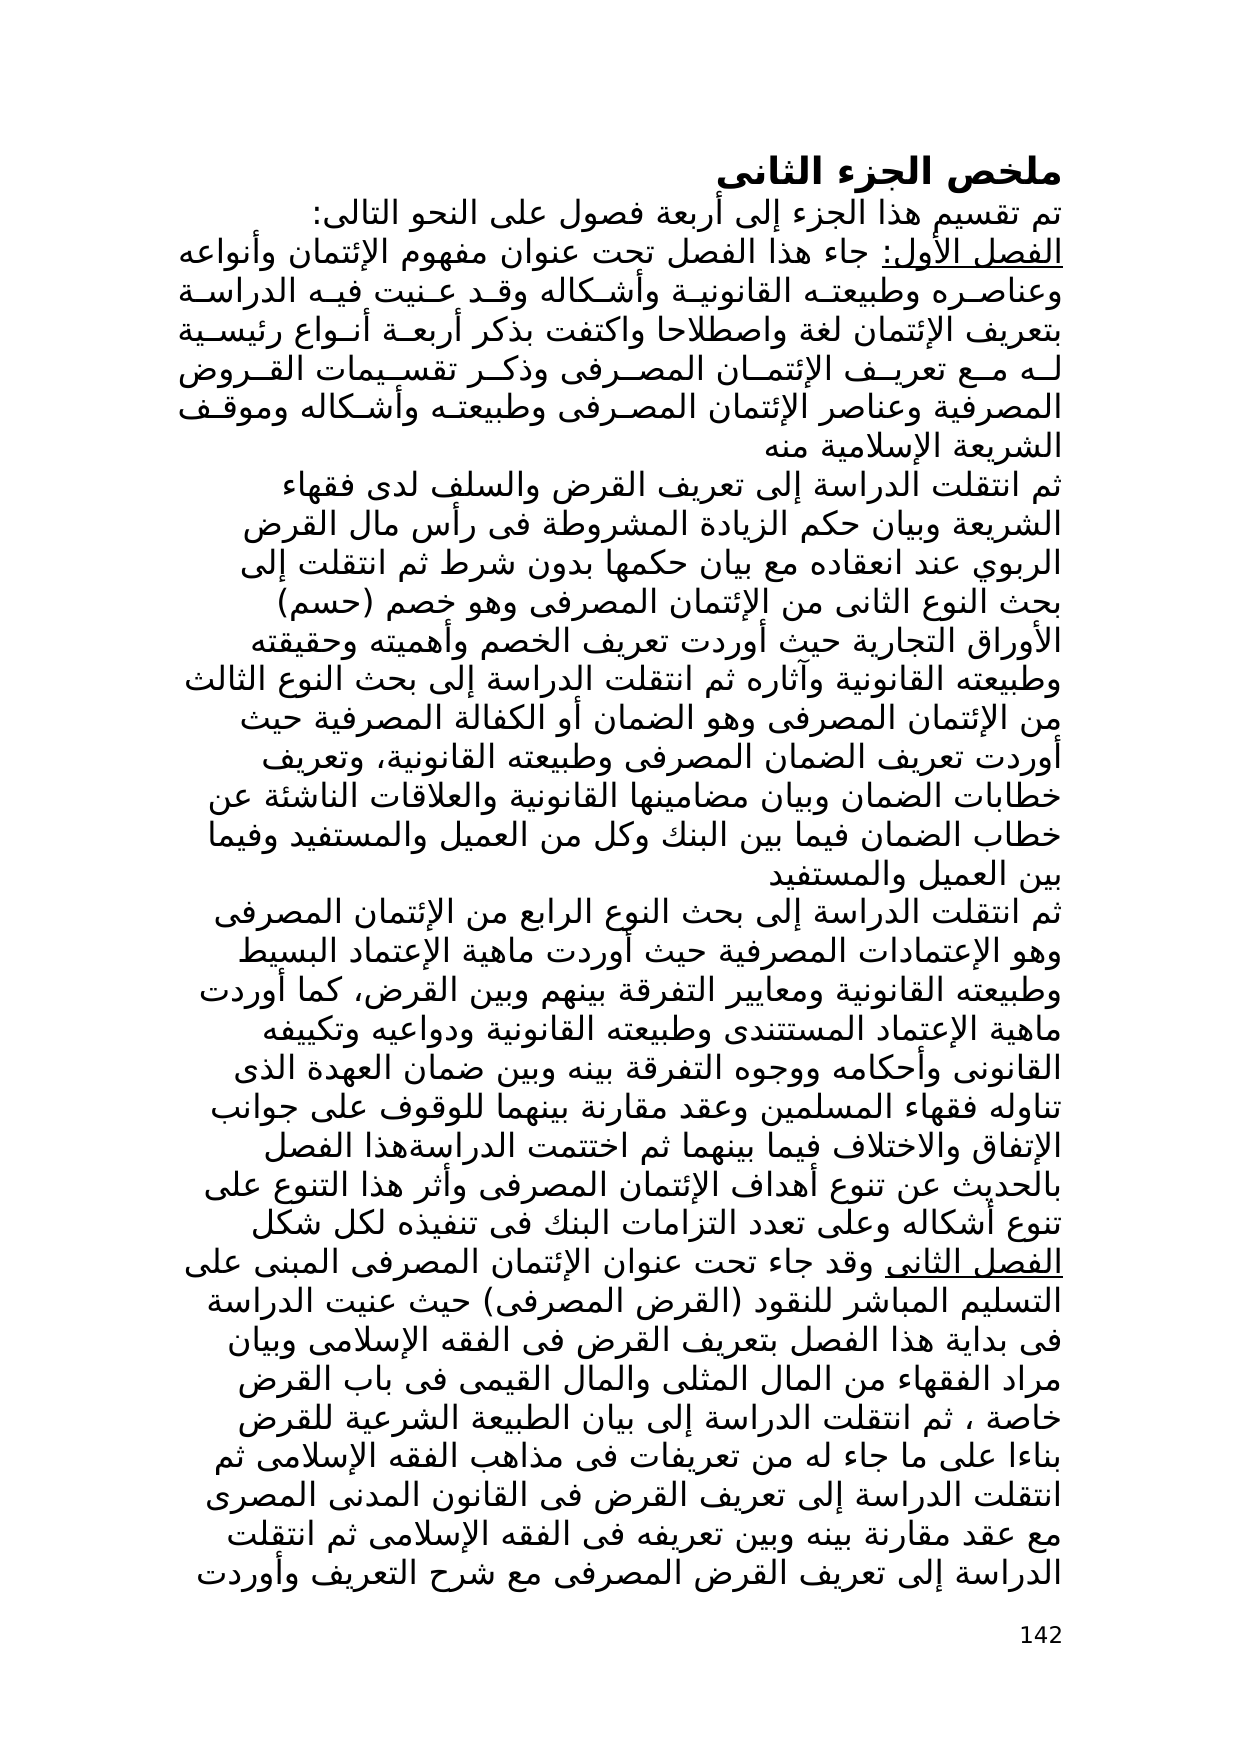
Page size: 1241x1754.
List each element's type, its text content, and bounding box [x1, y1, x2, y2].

text ملخص الجزء الثانى [177, 150, 1063, 194]
text ثم انتقلت الدراسة إلى بحث النوع الرابع من الإئتمان المصرفى وهو الإعتمادات المصرفية حيث أوردت ماهية الإعتماد البسيط وطبيعته القانونية ومعايير التفرقة بينهم وبين القرض، كما أوردت ماهية الإعتماد المستتندى وطبيعته القانونية ودواعيه وتكييفه القانونى وأحكامه ووجوه التفرقة بينه وبين ضمان العهدة الذى تناوله فقهاء المسلمين وعقد مقارنة بينهما للوقوف على جوانب الإتفاق والاختلاف فيما بينهما ثم اختتمت الدراسةهذا الفصل بالحديث عن تنوع أهداف الإئتمان المصرفى وأثر هذا التنوع على تنوع أشكاله وعلى تعدد التزامات البنك فى تنفيذه لكل شكل [177, 893, 1063, 1243]
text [177, 1243, 1063, 1592]
text الفصل الأول: جاء هذا الفصل تحت عنوان مفهوم الإئتمان وأنواعه وعناصره وطبيعته القانونية وأشكاله وقد عنيت فيه الدراسة بتعريف الإئتمان لغة واصطلاحا واكتفت بذكر أربعة أنواع رئيسية له مع تعريف الإئتمان المصرفى وذكر تقسيمات القروض المصرفية وعناصر الإئتمان المصرفى وطبيعته وأشكاله وموقف الشريعة الإسلامية منه [177, 232, 1063, 466]
text تم تقسيم هذا الجزء إلى أربعة فصول على النحو التالى: [177, 194, 1063, 232]
text ثم انتقلت الدراسة إلى تعريف القرض والسلف لدى فقهاء الشريعة وبيان حكم الزيادة المشروطة فى رأس مال القرض الربوي عند انعقاده مع بيان حكمها بدون شرط ثم انتقلت إلى بحث النوع الثانى من الإئتمان المصرفى وهو خصم (حسم) الأوراق التجارية حيث أوردت تعريف الخصم وأهميته وحقيقته وطبيعته القانونية وآثاره ثم انتقلت الدراسة إلى بحث النوع الثالث من الإئتمان المصرفى وهو الضمان أو الكفالة المصرفية حيث أوردت تعريف الضمان المصرفى وطبيعته القانونية، وتعريف خطابات الضمان وبيان مضامينها القانونية والعلاقات الناشئة عن خطاب الضمان فيما بين البنك وكل من العميل والمستفيد وفيما بين العميل والمستفيد [177, 466, 1063, 893]
